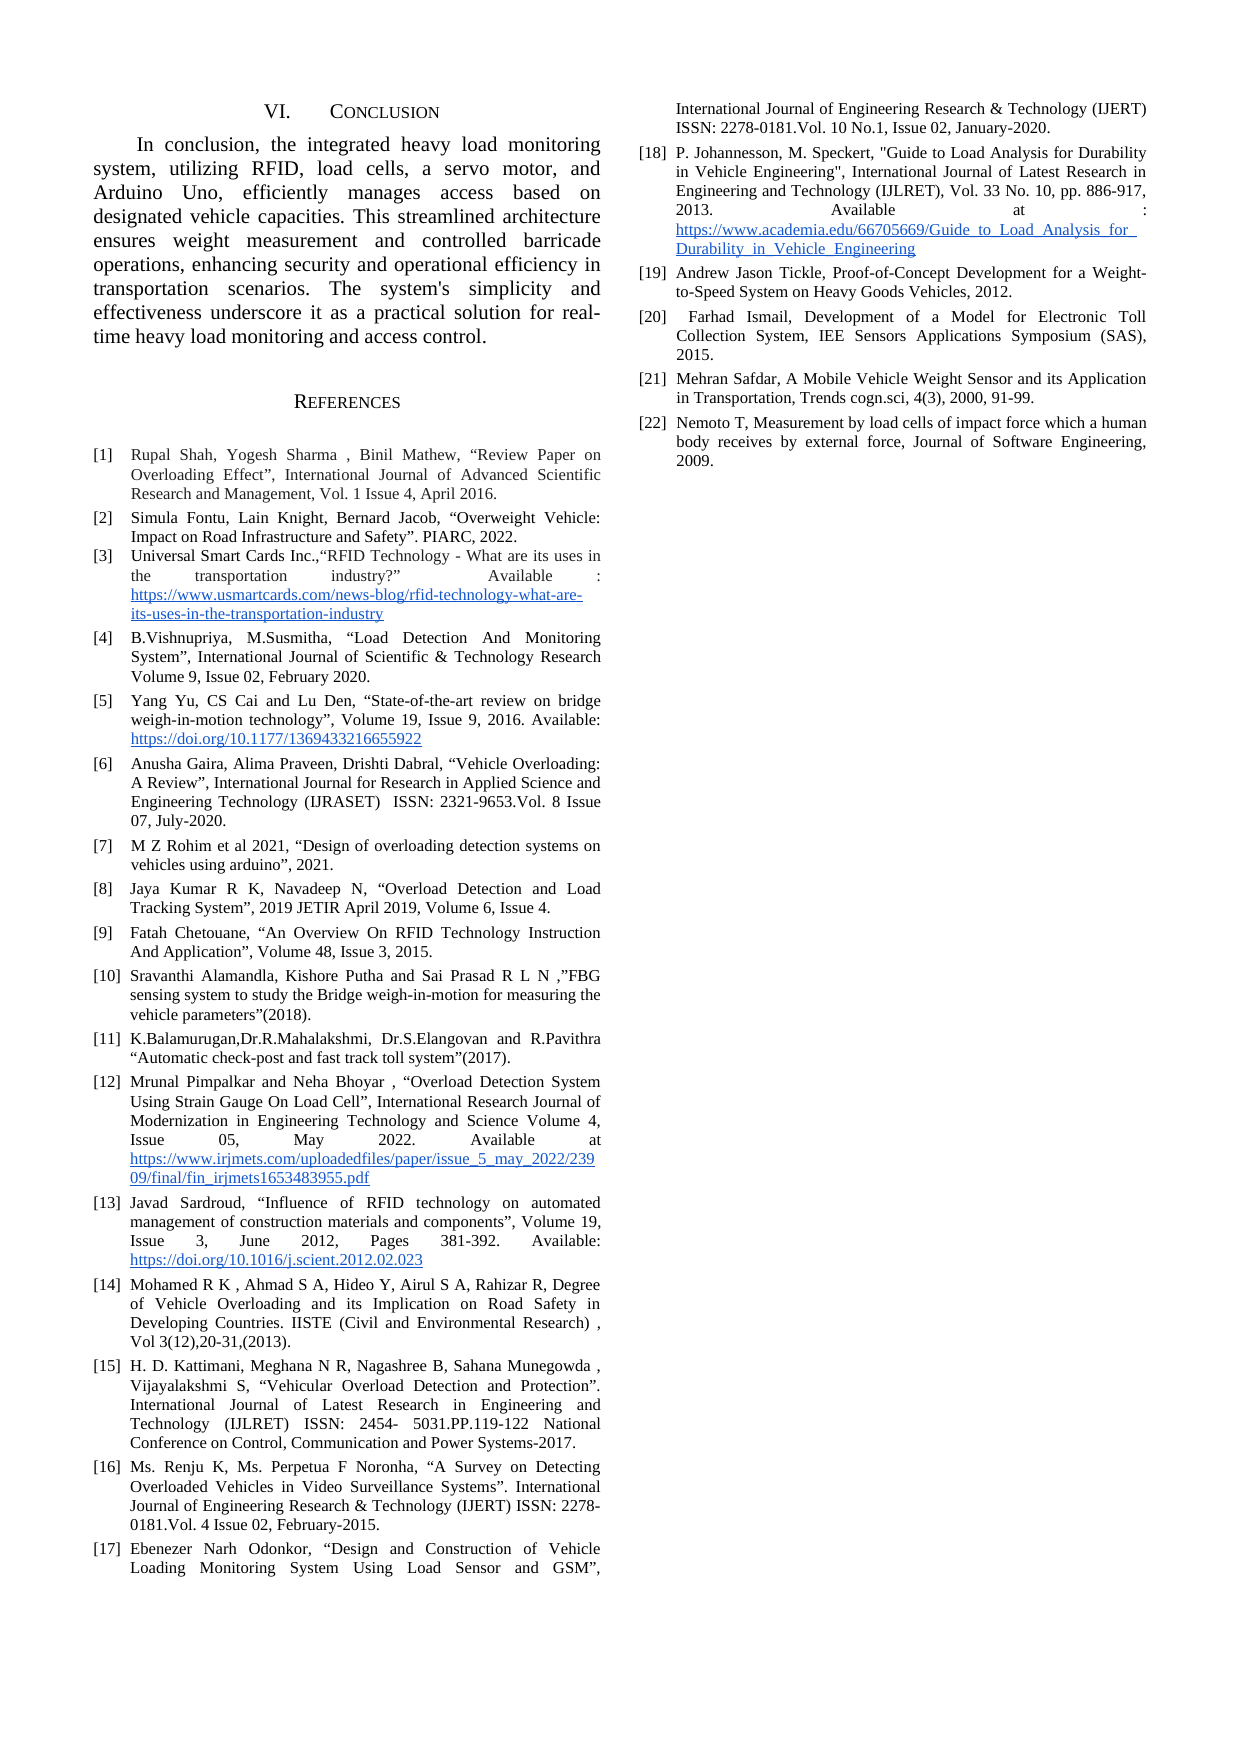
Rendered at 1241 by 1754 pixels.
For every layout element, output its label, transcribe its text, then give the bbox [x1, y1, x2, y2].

list Nemoto T, Measurement by load cells of impact force which a human body receives by external force, Journal of Software Engineering, 2009. [639, 413, 1147, 470]
list Sravanthi Alamandla, Kishore Putha and Sai Prasad R L N ,”FBG sensing system to study the Bridge weigh-in-motion for measuring the vehicle parameters”(2018). [93, 966, 601, 1023]
subtitle Conclusion [93, 99, 601, 123]
list H. D. Kattimani, Meghana N R, Nagashree B, Sahana Munegowda , Vijayalakshmi S, “Vehicular Overload Detection and Protection”. International Journal of Latest Research in Engineering and Technology (IJLRET) ISSN: 2454- 5031.PP.119-122 National Conference on Control, Communication and Power Systems-2017. [93, 1356, 601, 1452]
list Anusha Gaira, Alima Praveen, Drishti Dabral, “Vehicle Overloading: A Review”, International Journal for Research in Applied Science and Engineering Technology (IJRASET) ISSN: 2321-9653.Vol. 8 Issue 07, July-2020. [93, 753, 601, 830]
list Ebenezer Narh Odonkor, “Design and Construction of Vehicle Loading Monitoring System Using Load Sensor and GSM”, International Journal of Engineering Research & Technology (IJERT) ISSN: 2278-0181.Vol. 10 No.1, Issue 02, January-2020. [93, 1539, 601, 1577]
list Rupal Shah, Yogesh Sharma , Binil Mathew, “Review Paper on Overloading Effect”, International Journal of Advanced Scientific Research and Management, Vol. 1 Issue 4, April 2016. [93, 445, 601, 503]
list K.Balamurugan,Dr.R.Mahalakshmi, Dr.S.Elangovan and R.Pavithra “Automatic check-post and fast track toll system”(2017). [93, 1029, 601, 1067]
list Simula Fontu, Lain Knight, Bernard Jacob, “Overweight Vehicle: Impact on Road Infrastructure and Safety”. PIARC, 2022. [93, 508, 601, 546]
list M Z Rohim et al 2021, “Design of overloading detection systems on vehicles using arduino”, 2021. [93, 835, 601, 874]
list Universal Smart Cards Inc.,“RFID Technology - What are its uses in the transportation industry?” Available : https://www.usmartcards.com/news-blog/rfid-technology-what-are-its-uses-in-the-transportation-industry [93, 546, 601, 623]
list Mehran Safdar, A Mobile Vehicle Weight Sensor and its Application in Transportation, Trends cogn.sci, 4(3), 2000, 91-99. [639, 369, 1147, 407]
list Ebenezer Narh Odonkor, “Design and Construction of Vehicle Loading Monitoring System Using Load Sensor and GSM”, International Journal of Engineering Research & Technology (IJERT) ISSN: 2278-0181.Vol. 10 No.1, Issue 02, January-2020. [639, 99, 1147, 137]
list Mrunal Pimpalkar and Neha Bhoyar , “Overload Detection System Using Strain Gauge On Load Cell”, International Research Journal of Modernization in Engineering Technology and Science Volume 4, Issue 05, May 2022. Available at https://www.irjmets.com/uploadedfiles/paper/issue_5_may_2022/23909/final/fin_irjmets1653483955.pdf [93, 1072, 601, 1187]
list Javad Sardroud, “Influence of RFID technology on automated management of construction materials and components”, Volume 19, Issue 3, June 2012, Pages 381-392. Available: https://doi.org/10.1016/j.scient.2012.02.023 [93, 1192, 601, 1269]
list Fatah Chetouane, “An Overview On RFID Technology Instruction And Application”, Volume 48, Issue 3, 2015. [93, 922, 601, 961]
subtitle References [93, 389, 601, 413]
list Farhad Ismail, Development of a Model for Electronic Toll Collection System, IEE Sensors Applications Symposium (SAS), 2015. [639, 306, 1147, 364]
list Yang Yu, CS Cai and Lu Den, “State-of-the-art review on bridge weigh-in-motion technology”, Volume 19, Issue 9, 2016. Available: https://doi.org/10.1177/1369433216655922 [93, 691, 601, 748]
list Jaya Kumar R K, Navadeep N, “Overload Detection and Load Tracking System”, 2019 JETIR April 2019, Volume 6, Issue 4. [93, 879, 601, 917]
list P. Johannesson, M. Speckert, "Guide to Load Analysis for Durability in Vehicle Engineering", International Journal of Latest Research in Engineering and Technology (IJLRET), Vol. 33 No. 10, pp. 886-917, 2013. Available at : https://www.academia.edu/66705669/Guide_to_Load_Analysis_for_Durability_in_Vehicle_Engineering [639, 143, 1147, 258]
list Andrew Jason Tickle, Proof-of-Concept Development for a Weight-to-Speed System on Heavy Goods Vehicles, 2012. [639, 263, 1147, 301]
list Mohamed R K , Ahmad S A, Hideo Y, Airul S A, Rahizar R, Degree of Vehicle Overloading and its Implication on Road Safety in Developing Countries. IISTE (Civil and Environmental Research) , Vol 3(12),20-31,(2013). [93, 1274, 601, 1351]
list B.Vishnupriya, M.Susmitha, “Load Detection And Monitoring System”, International Journal of Scientific & Technology Research Volume 9, Issue 02, February 2020. [93, 628, 601, 686]
text In conclusion, the integrated heavy load monitoring system, utilizing RFID, load cells, a servo motor, and Arduino Uno, efficiently manages access based on designated vehicle capacities. This streamlined architecture ensures weight measurement and controlled barricade operations, enhancing security and operational efficiency in transportation scenarios. The system's simplicity and effectiveness underscore it as a practical solution for real-time heavy load monitoring and access control. [93, 131, 601, 348]
list Ms. Renju K, Ms. Perpetua F Noronha, “A Survey on Detecting Overloaded Vehicles in Video Surveillance Systems”. International Journal of Engineering Research & Technology (IJERT) ISSN: 2278-0181.Vol. 4 Issue 02, February-2015. [93, 1457, 601, 1534]
